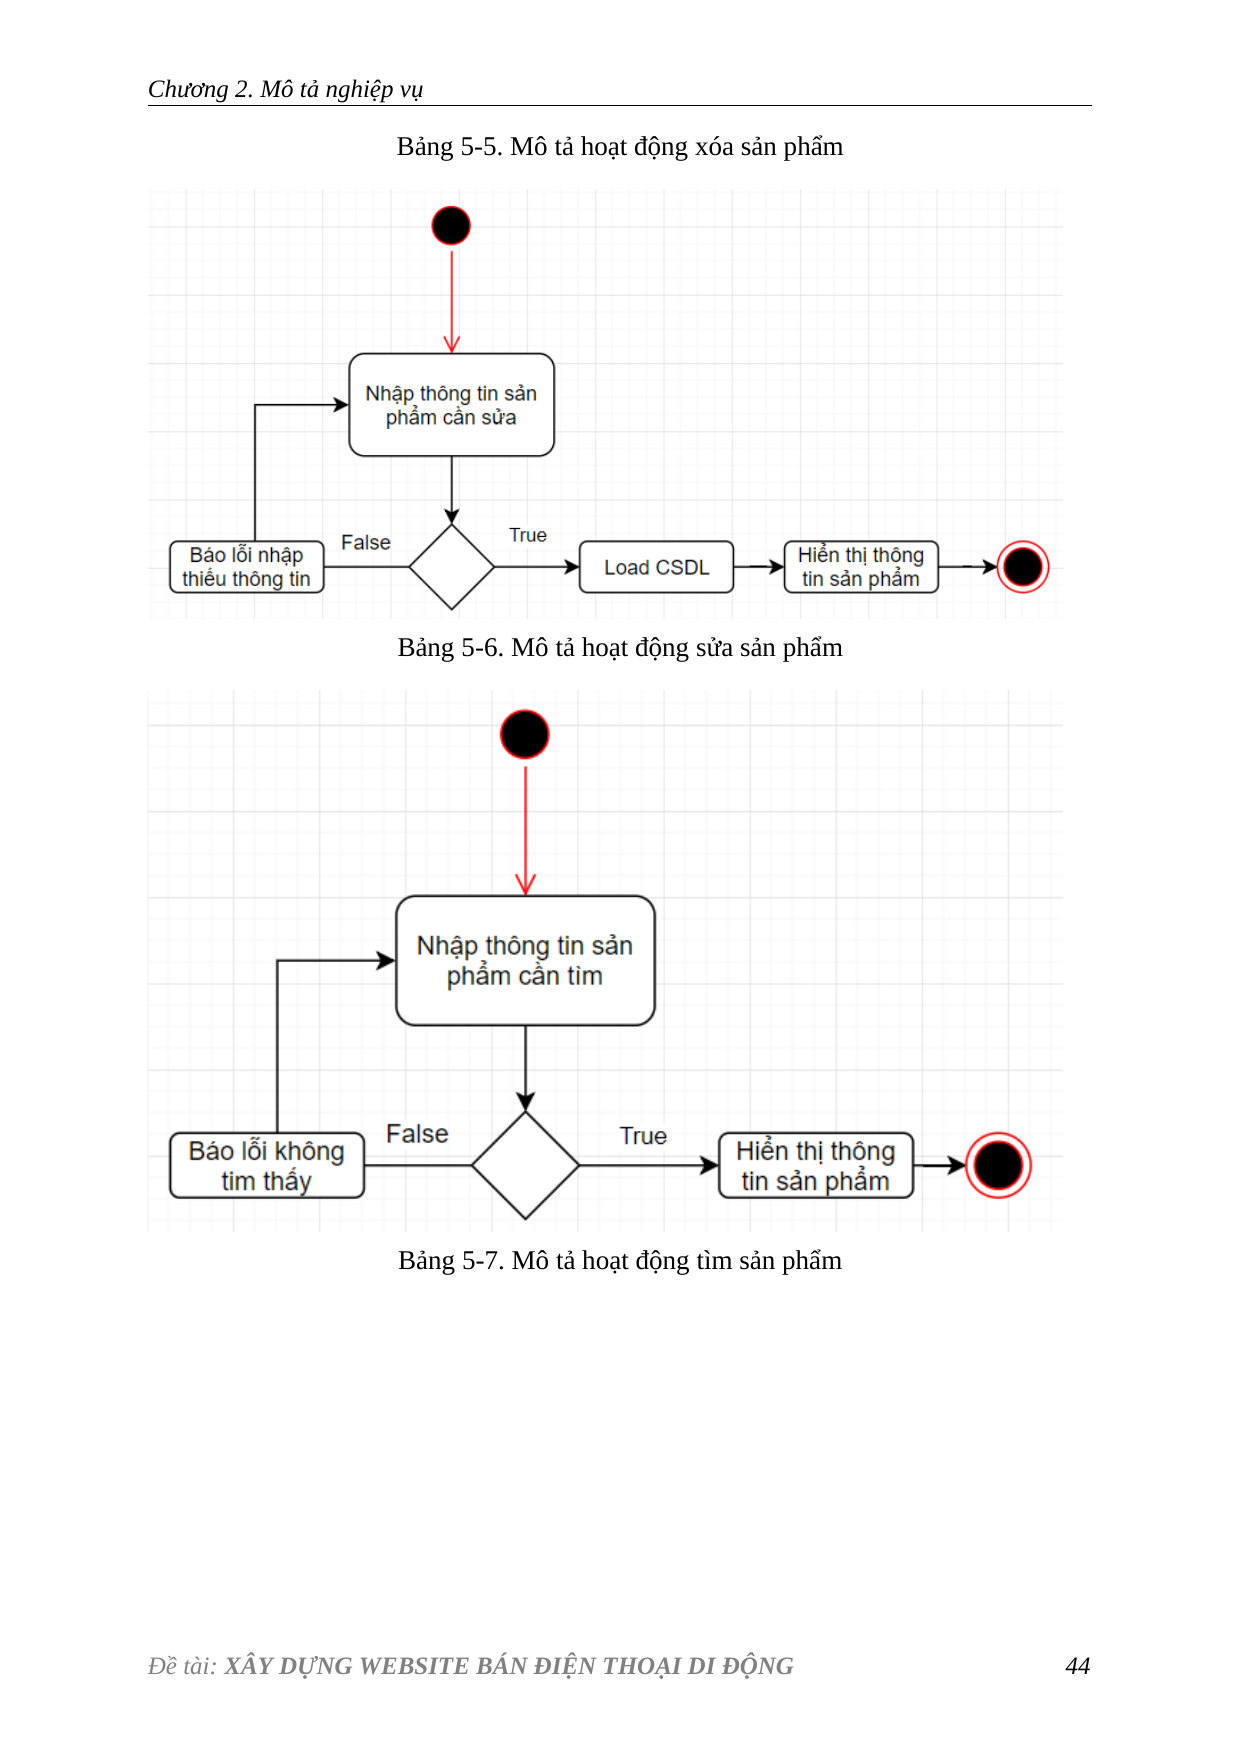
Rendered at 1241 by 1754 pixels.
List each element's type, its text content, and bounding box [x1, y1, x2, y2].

picture [147, 690, 1064, 1232]
picture [147, 189, 1064, 619]
